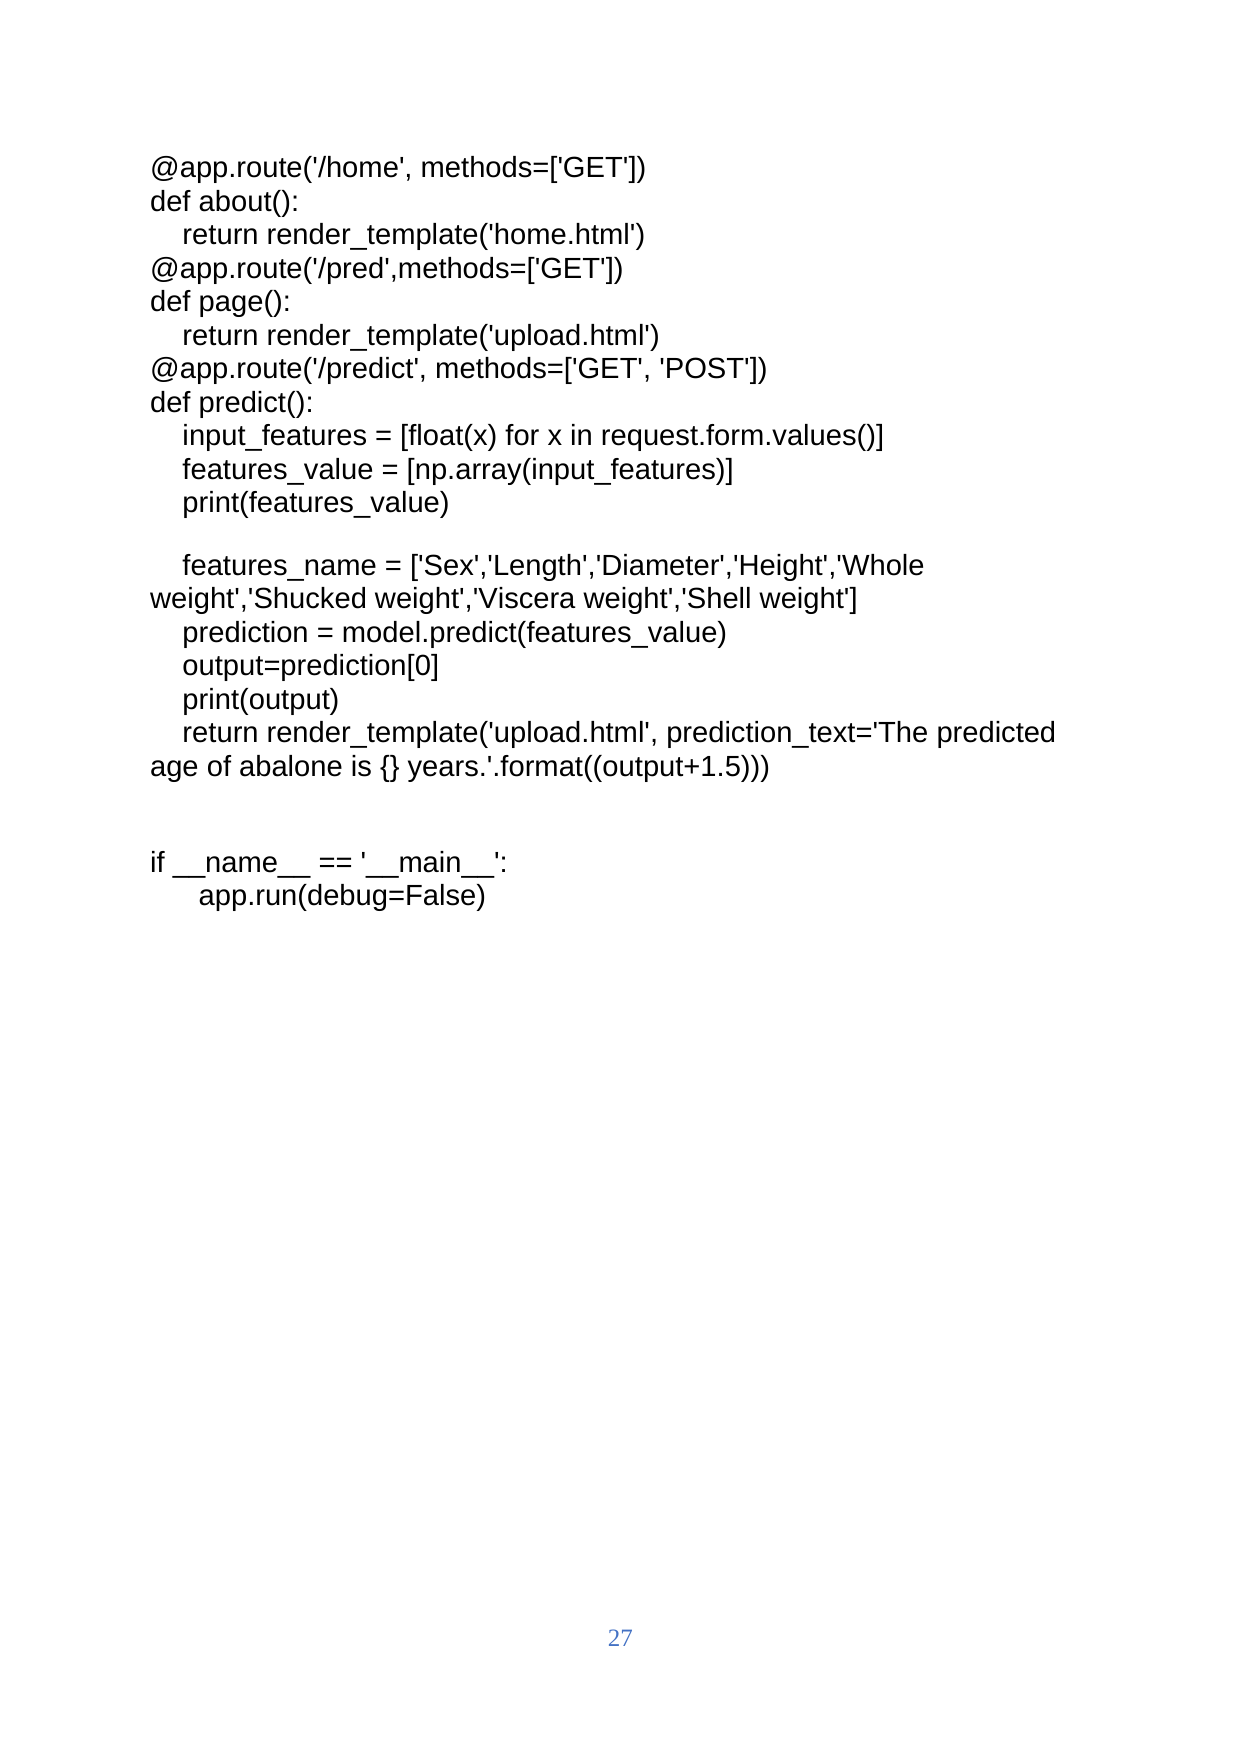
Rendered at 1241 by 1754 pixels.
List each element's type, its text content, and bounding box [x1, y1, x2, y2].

text prediction = model.predict(features_value) [150, 615, 1090, 648]
text features_value = [np.array(input_features)] [150, 452, 1090, 485]
text return render_template('upload.html', prediction_text='The predicted age of abalone is {} years.'.format((output+1.5))) [150, 715, 1090, 782]
text features_name = ['Sex','Length','Diameter','Height','Whole weight','Shucked weight','Viscera weight','Shell weight'] [150, 548, 1090, 615]
text @app.route('/home', methods=['GET']) [150, 150, 1090, 183]
text def about(): [150, 183, 1090, 217]
text input_features = [float(x) for x in request.form.values()] [150, 418, 1090, 452]
text if __name__ == '__main__': [150, 845, 1090, 878]
text @app.route('/pred',methods=['GET']) [150, 251, 1090, 284]
text app.run(debug=False) [150, 878, 1090, 912]
text print(features_value) [150, 485, 1090, 519]
text output=prediction[0] [150, 648, 1090, 682]
text print(output) [150, 682, 1090, 715]
text return render_template('home.html') [150, 217, 1090, 251]
text @app.route('/predict', methods=['GET', 'POST']) [150, 351, 1090, 385]
text return render_template('upload.html') [150, 318, 1090, 351]
text def predict(): [150, 385, 1090, 418]
text def page(): [150, 284, 1090, 318]
